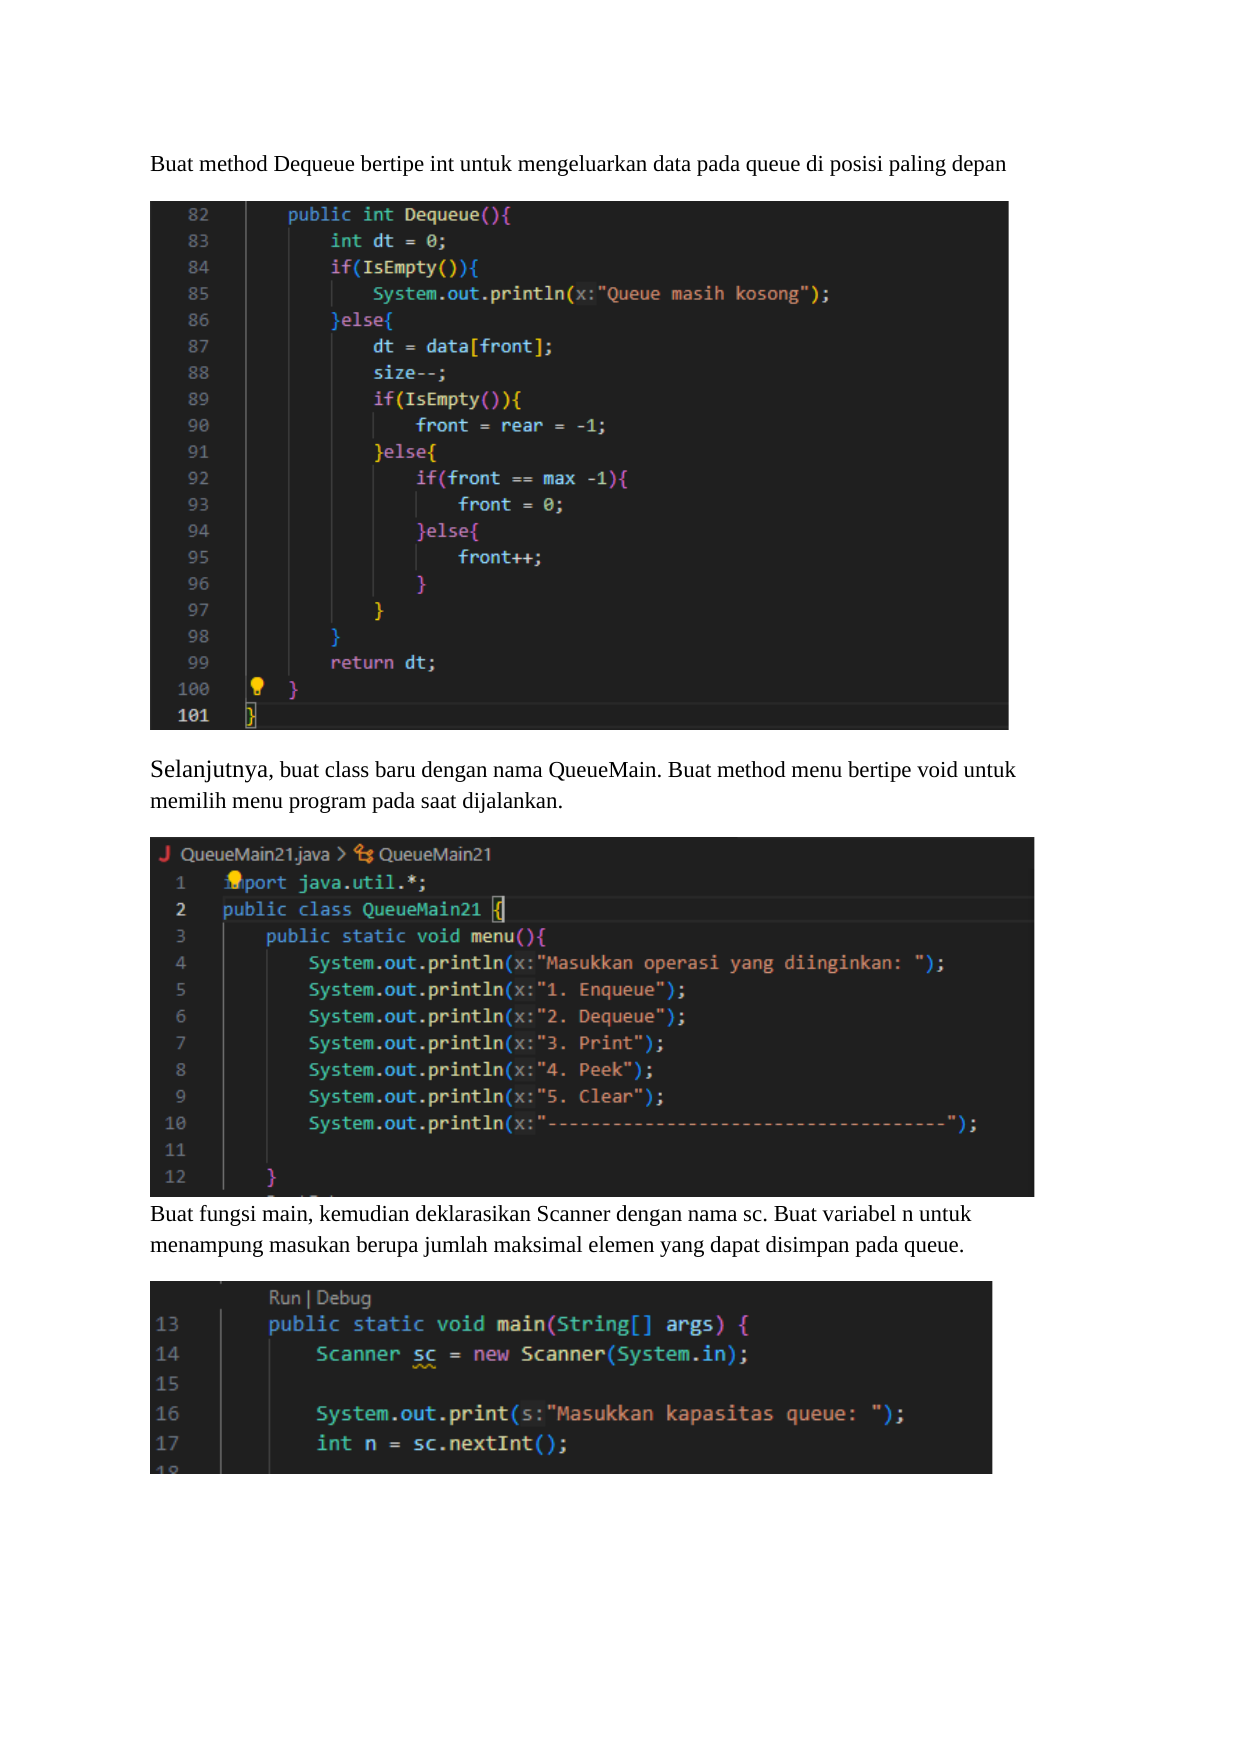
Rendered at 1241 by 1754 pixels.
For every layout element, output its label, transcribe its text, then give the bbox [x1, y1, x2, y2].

picture [150, 201, 1009, 730]
text Selanjutnya, buat class baru dengan nama QueueMain. Buat method menu bertipe void untuk memilih menu program pada saat dijalankan. [150, 754, 1090, 813]
picture [150, 1281, 993, 1474]
picture [150, 837, 1035, 1197]
text Buat method Dequeue bertipe int untuk mengeluarkan data pada queue di posisi paling depan [150, 150, 1090, 176]
